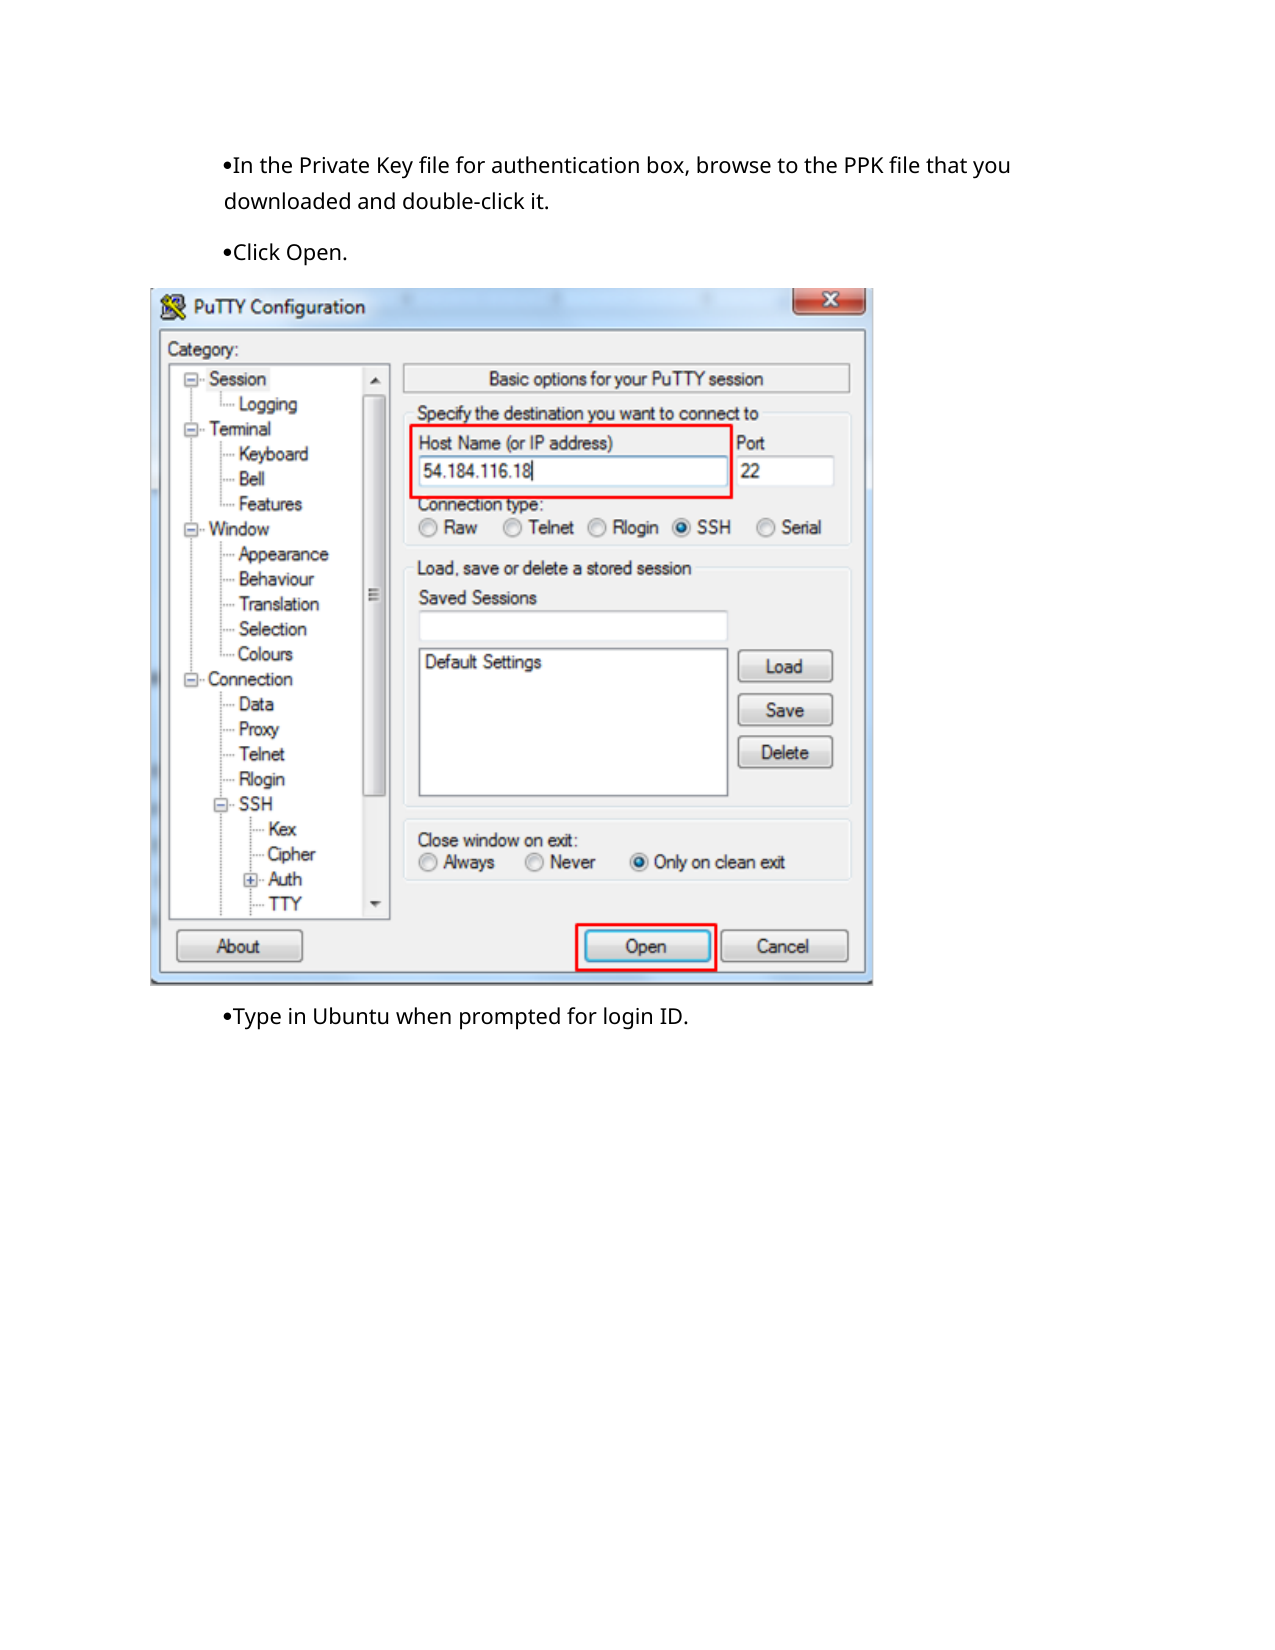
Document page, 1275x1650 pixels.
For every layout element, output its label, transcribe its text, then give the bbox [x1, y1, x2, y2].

picture [150, 288, 874, 986]
list Type in Ubuntu when prompted for login ID. [224, 1001, 1125, 1031]
list In the Private Key file for authentication box, browse to the PPK file that you downloaded and double-click it. [224, 150, 1125, 216]
list Click Open. [224, 237, 1125, 267]
